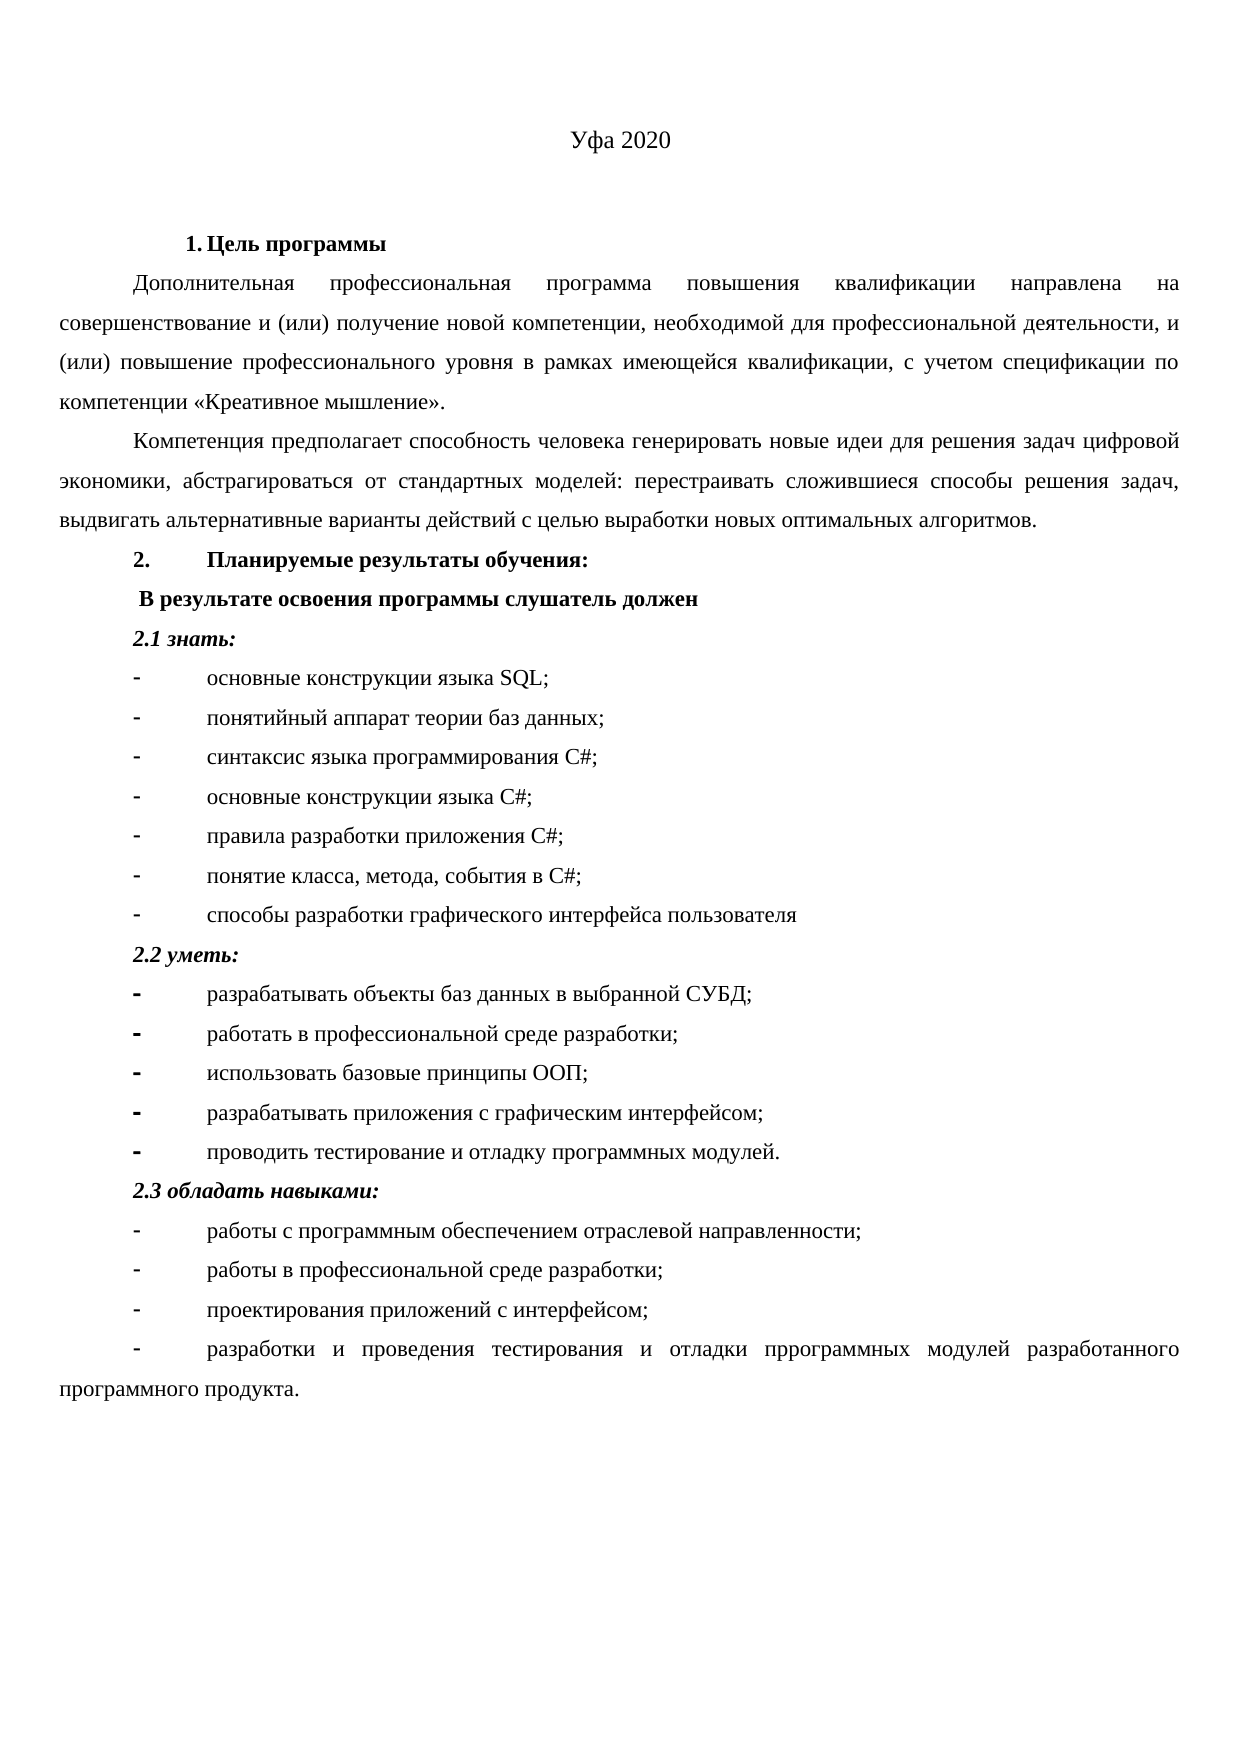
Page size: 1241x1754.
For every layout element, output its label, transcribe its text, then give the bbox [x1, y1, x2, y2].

list В результате освоения программы слушатель должен [59, 585, 1181, 612]
list работы в профессиональной среде разработки; [59, 1256, 1181, 1283]
list понятийный аппарат теории баз данных; [59, 704, 1181, 730]
text Уфа 2020 [59, 59, 1181, 154]
list основные конструкции языка C#; [59, 783, 1181, 809]
list основные конструкции языка SQL; [59, 664, 1181, 691]
list понятие класса, метода, события в C#; [59, 862, 1181, 888]
list Планируемые результаты обучения: [59, 546, 1181, 572]
list разработки и проведения тестирования и отладки пррограммных модулей разработанного программного продукта. [59, 1335, 1181, 1401]
list Цель программы [134, 230, 1181, 256]
list разрабатывать объекты баз данных в выбранной СУБД; [59, 980, 1181, 1006]
text 2.1 знать: [59, 625, 1181, 651]
list способы разработки графического интерфейса пользователя [59, 901, 1181, 927]
list проводить тестирование и отладку программных модулей. [59, 1138, 1181, 1164]
list проектирования приложений с интерфейсом; [59, 1296, 1181, 1322]
list Компетенция предполагает способность человека генерировать новые идеи для решения задач цифровой экономики, абстрагироваться от стандартных моделей: перестраивать сложившиеся способы решения задач, выдвигать альтернативные варианты действий с целью выработки новых оптимальных алгоритмов. [59, 427, 1181, 533]
list Дополнительная профессиональная программа повышения квалификации направлена на совершенствование и (или) получение новой компетенции, необходимой для профессиональной деятельности, и (или) повышение профессионального уровня в рамках имеющейся квалификации, с учетом спецификации по компетенции «Креативное мышление». [59, 269, 1181, 414]
list работать в профессиональной среде разработки; [59, 1019, 1181, 1046]
list правила разработки приложения C#; [59, 822, 1181, 848]
list синтаксис языка программирования C#; [59, 743, 1181, 769]
list использовать базовые принципы ООП; [59, 1059, 1181, 1085]
list работы с программным обеспечением отраслевой направленности; [59, 1217, 1181, 1243]
list разрабатывать приложения с графическим интерфейсом; [59, 1098, 1181, 1125]
text 2.2 уметь: [59, 941, 1181, 967]
text 2.3 обладать навыками: [59, 1177, 1181, 1204]
